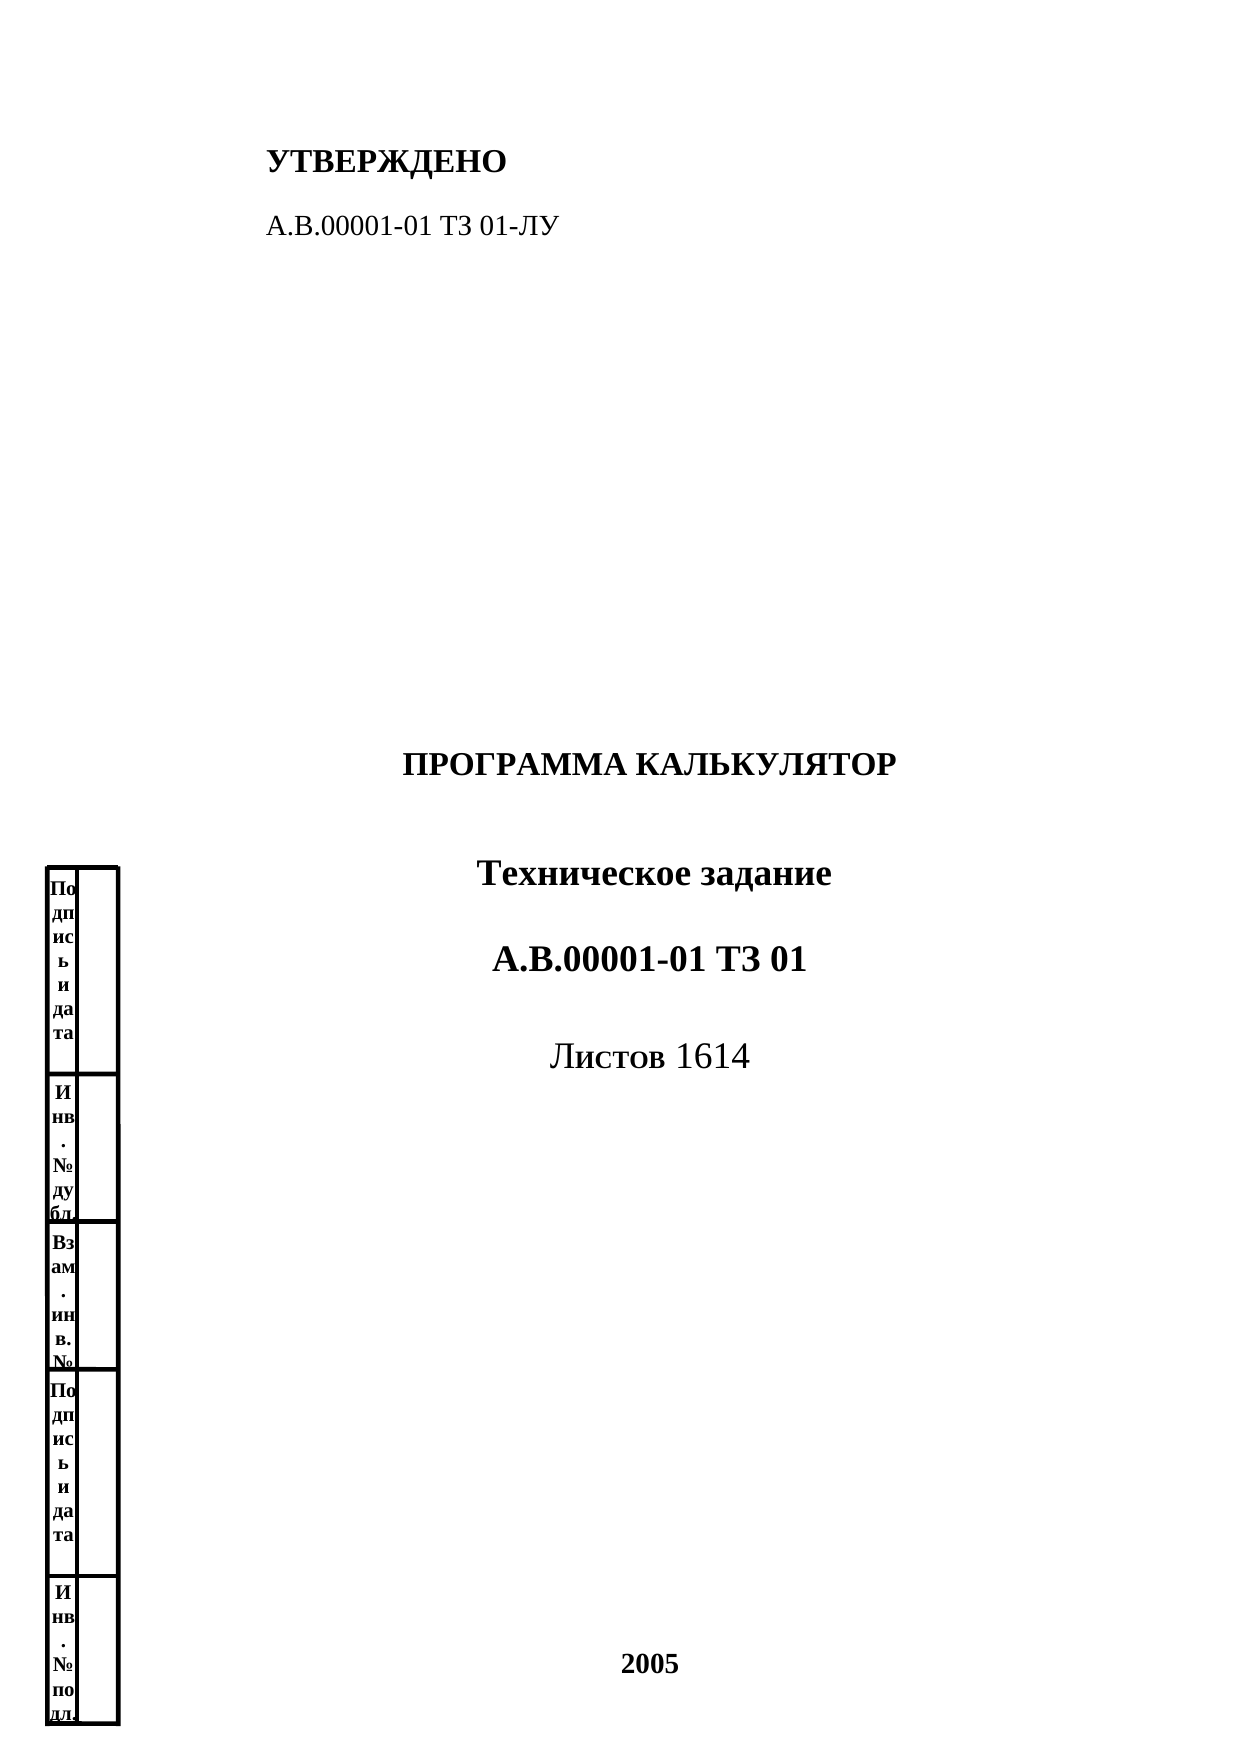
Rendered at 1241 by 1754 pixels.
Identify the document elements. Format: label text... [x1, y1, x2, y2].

text А.В.00001-01 ТЗ 01-лу [118, 208, 1181, 242]
text программа калькулятор [118, 745, 1181, 783]
text Техническое задание [118, 850, 1181, 893]
text А.В.00001-01 ТЗ 01 [118, 936, 1181, 979]
text УТВЕРЖДЕНО [118, 141, 1181, 179]
